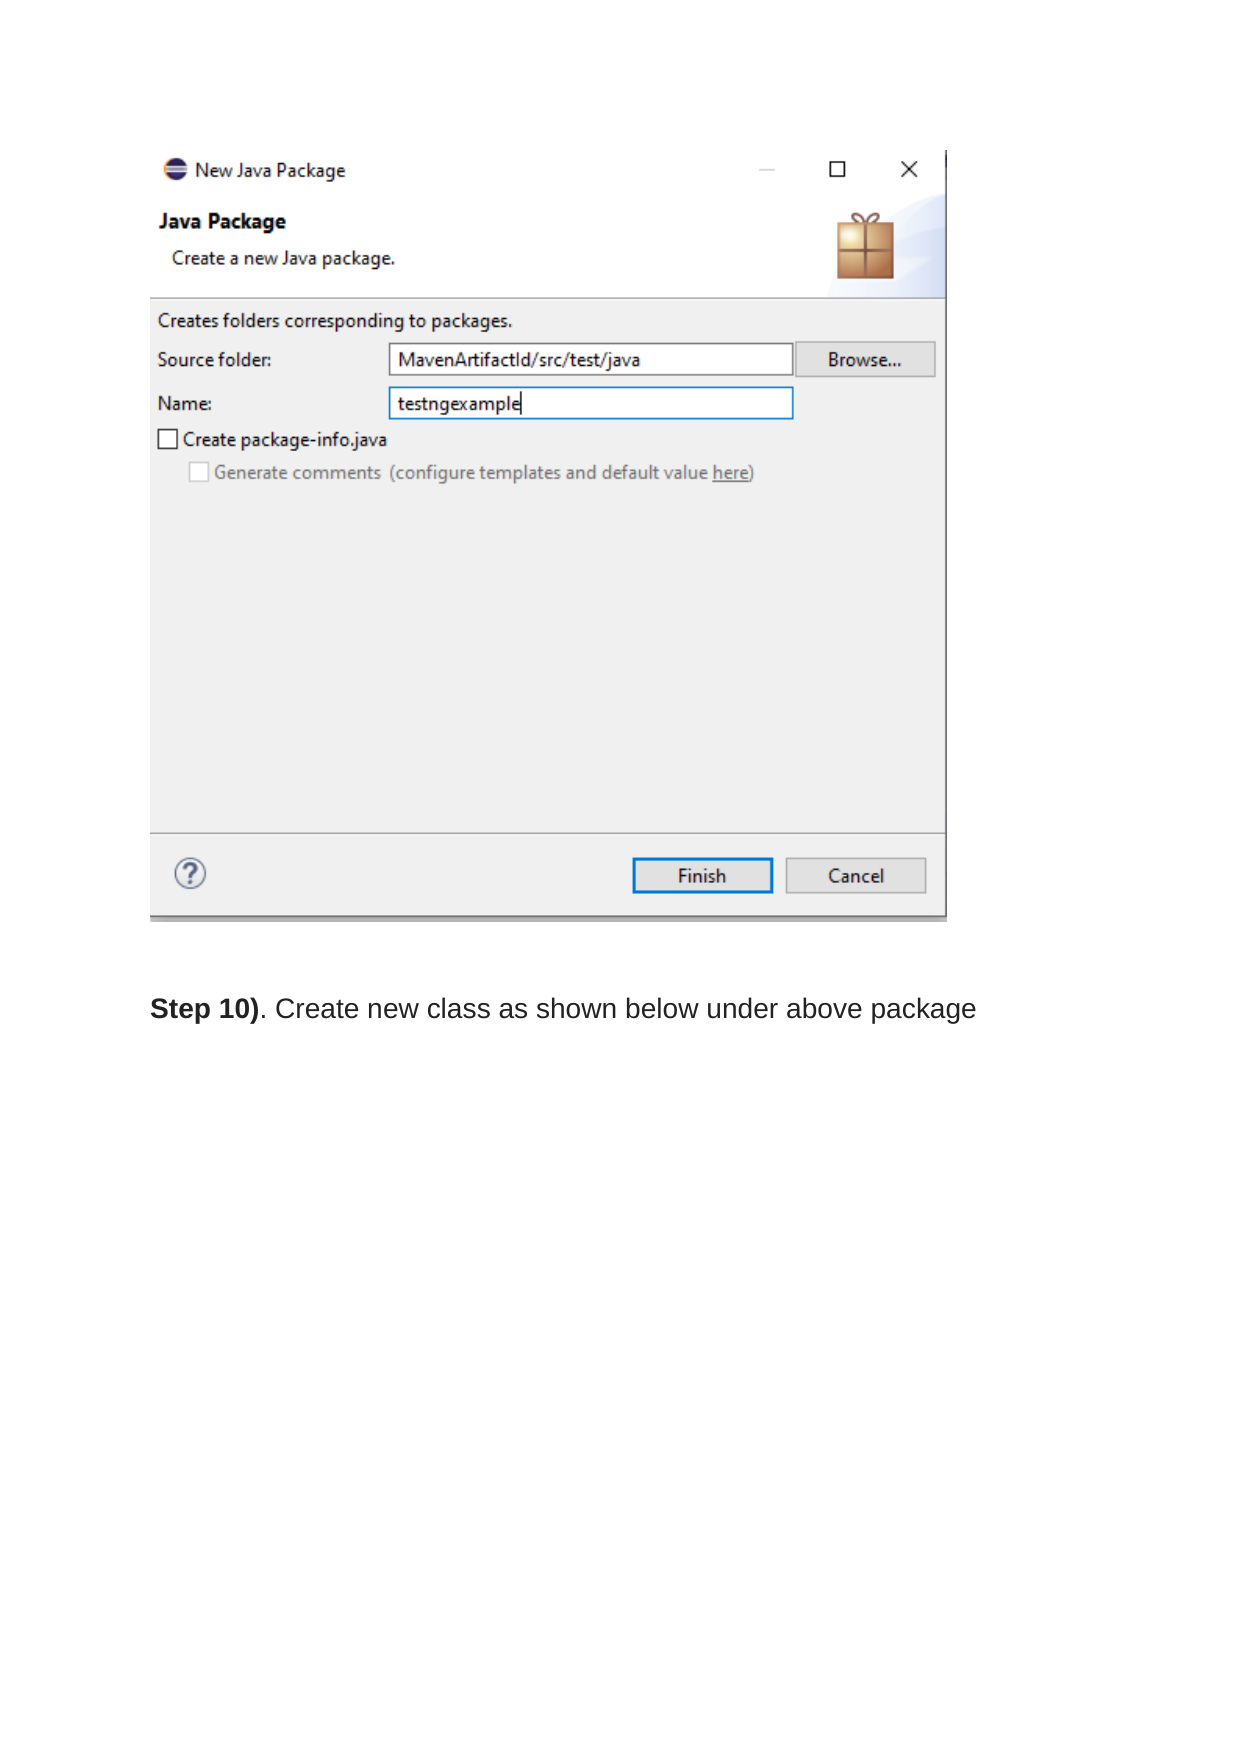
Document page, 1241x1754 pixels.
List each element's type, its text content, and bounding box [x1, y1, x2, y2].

picture [150, 150, 947, 922]
text Step 10). Create new class as shown below under above package [150, 992, 1090, 1025]
